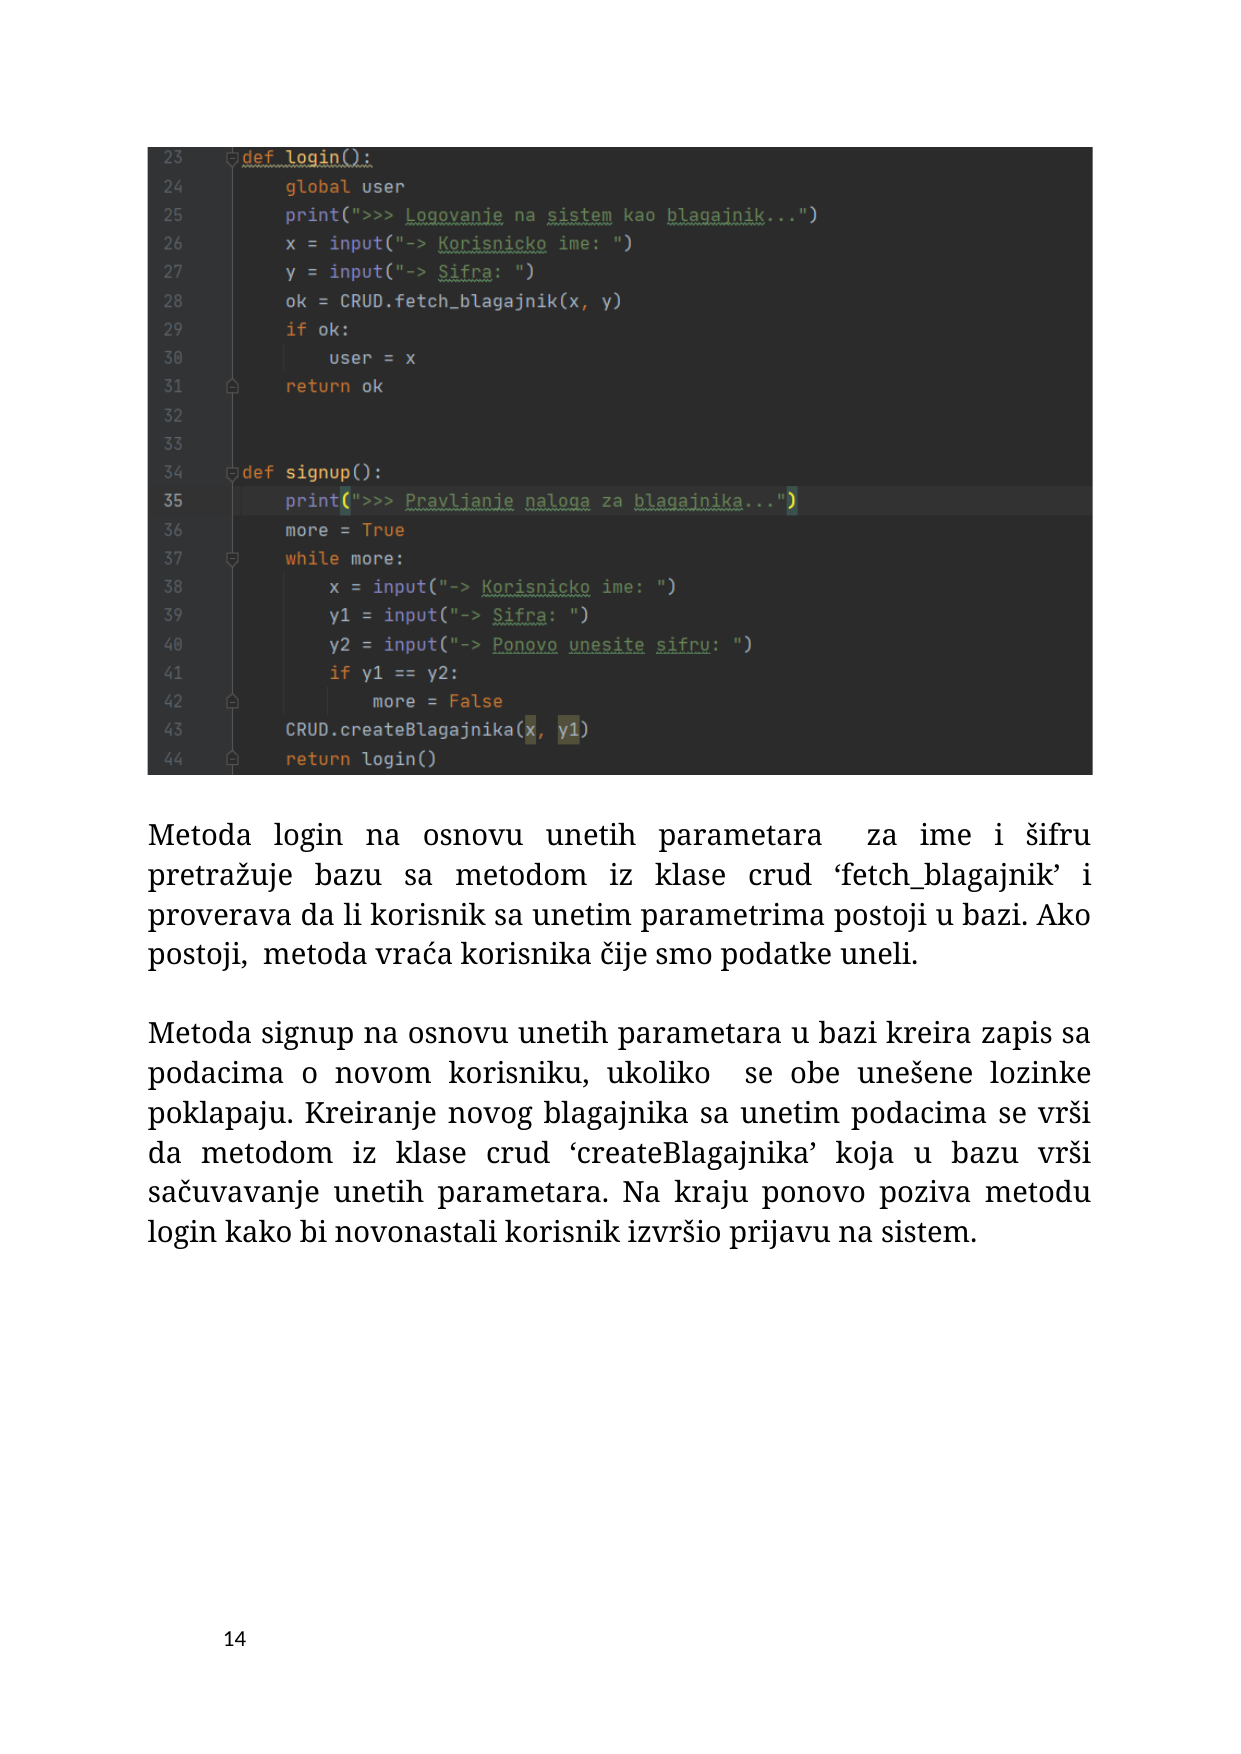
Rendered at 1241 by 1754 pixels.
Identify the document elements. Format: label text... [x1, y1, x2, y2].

picture [147, 147, 1093, 775]
text Metoda login na osnovu unetih parametara za ime i šifru pretražuje bazu sa metodom iz klase crud ‘fetch_blagajnik’ i proverava da li korisnik sa unetim parametrima postoji u bazi. Ako postoji, metoda vraća korisnika čije smo podatke uneli. [148, 814, 1093, 973]
text Metoda signup na osnovu unetih parametara u bazi kreira zapis sa podacima o novom korisniku, ukoliko se obe unešene lozinke poklapaju. Kreiranje novog blagajnika sa unetim podacima se vrši da metodom iz klase crud ‘createBlagajnika’ koja u bazu vrši sačuvavanje unetih parametara. Na kraju ponovo poziva metodu login kako bi novonastali korisnik izvršio prijavu na sistem. [148, 1013, 1093, 1251]
